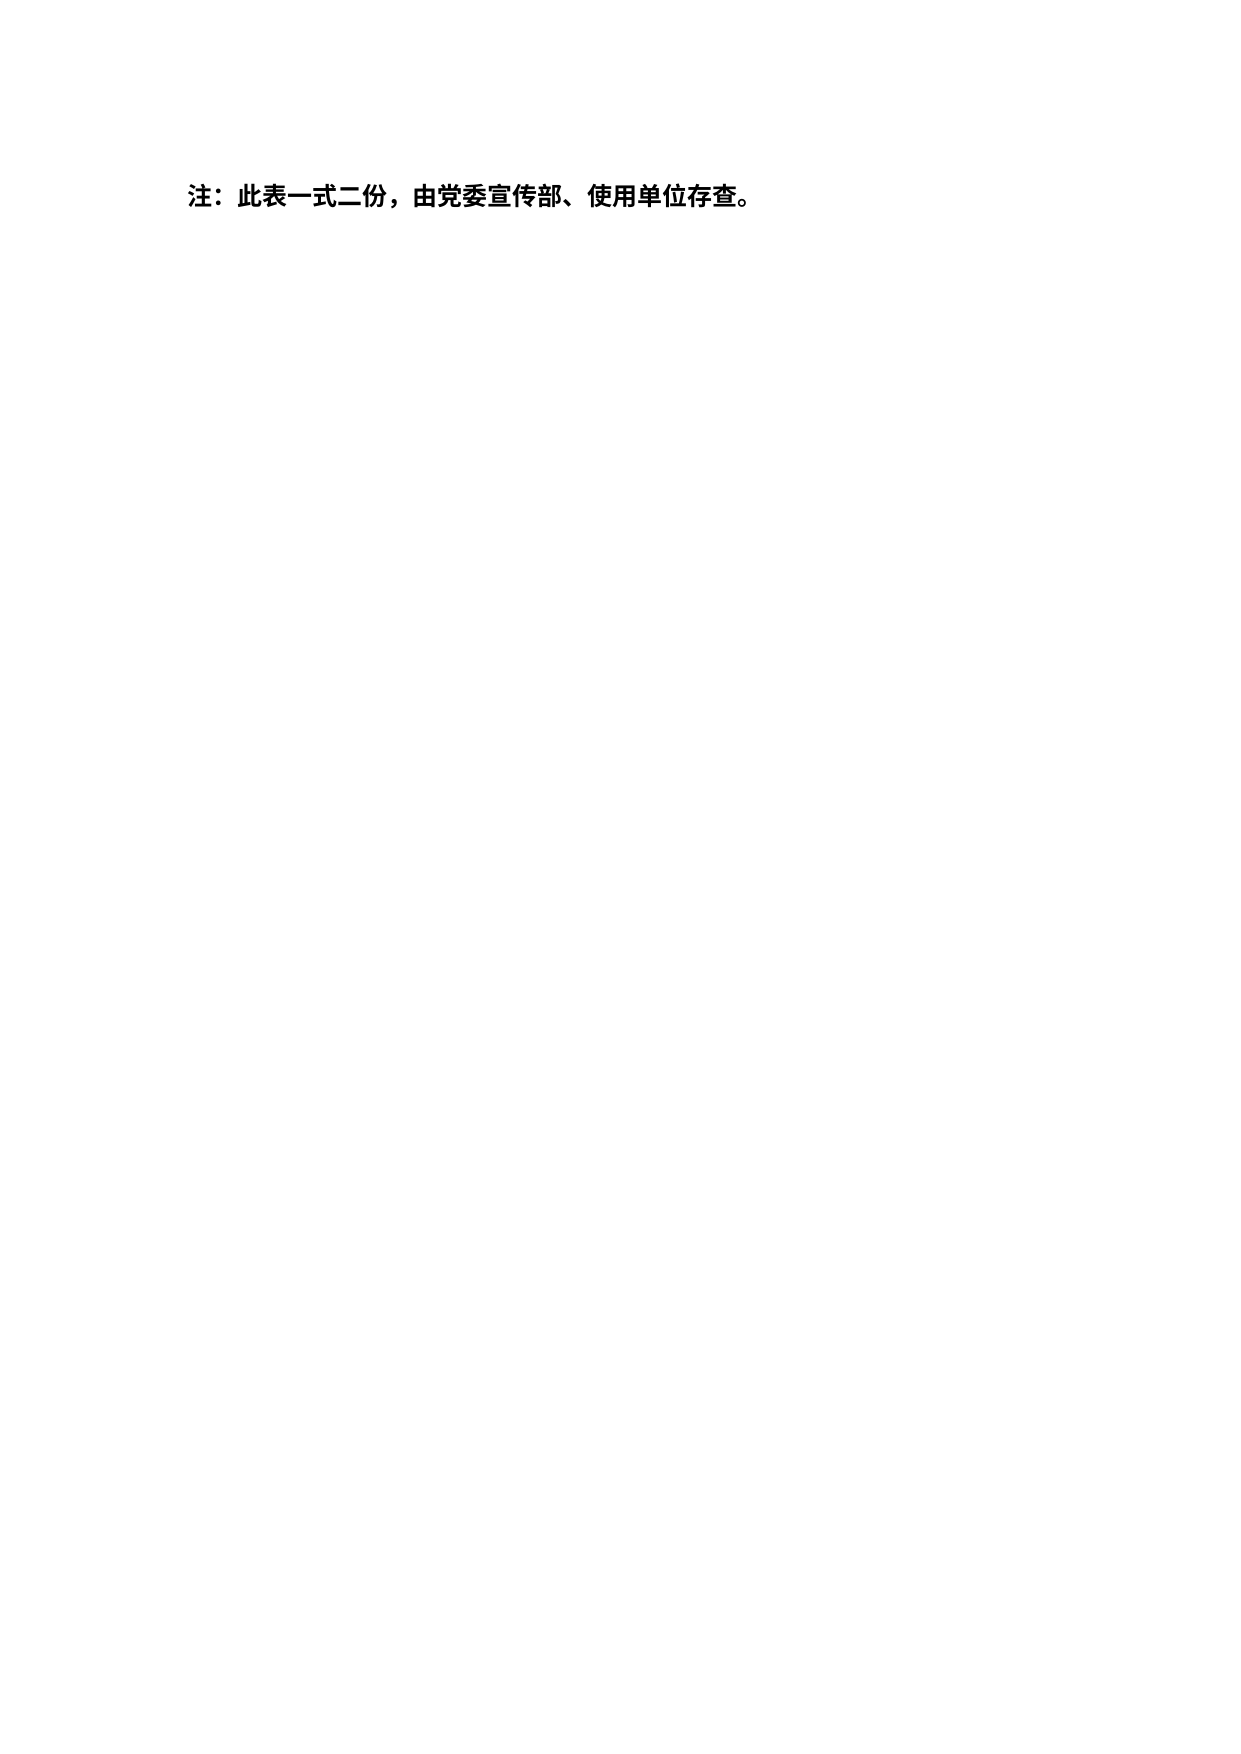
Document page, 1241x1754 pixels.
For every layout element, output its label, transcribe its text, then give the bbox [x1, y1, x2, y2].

text 注：此表一式二份，由党委宣传部、使用单位存查。 [187, 162, 1053, 227]
